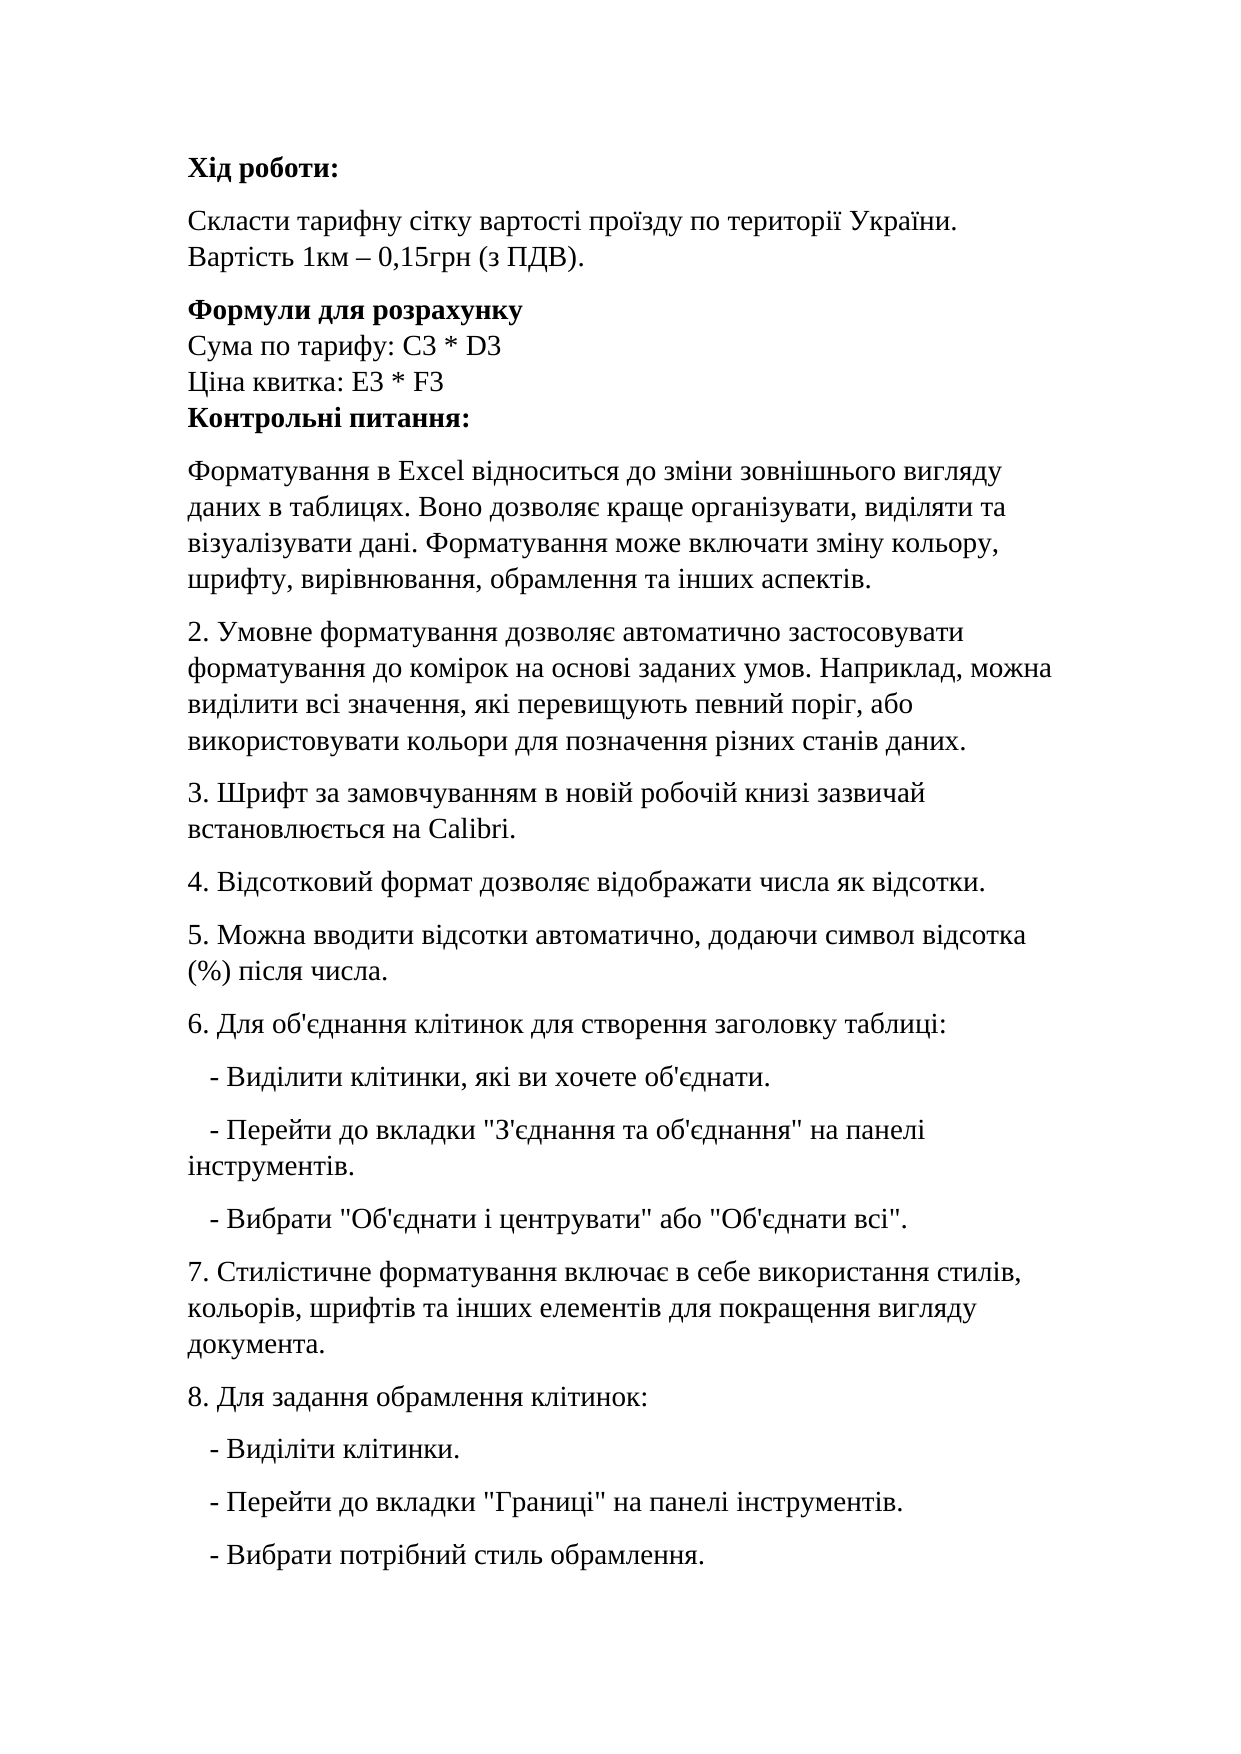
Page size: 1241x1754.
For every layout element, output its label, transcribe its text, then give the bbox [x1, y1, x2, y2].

text 3. Шрифт за замовчуванням в новій робочій книзі зазвичай встановлюється на Calibri. [187, 776, 1053, 845]
text Скласти тарифну сітку вартості проїзду по території України. Вартість 1км – 0,15грн (з ПДВ). [187, 203, 1053, 272]
text - Вибрати потрібний стиль обрамлення. [187, 1537, 1053, 1571]
text 7. Стилістичне форматування включає в себе використання стилів, кольорів, шрифтів та інших елементів для покращення вигляду документа. [187, 1254, 1053, 1359]
text Ціна квитка: E3 * F3 [187, 364, 1053, 398]
text 6. Для об'єднання клітинок для створення заголовку таблиці: [187, 1006, 1053, 1040]
text 5. Можна вводити відсотки автоматично, додаючи символ відсотка (%) після числа. [187, 917, 1053, 987]
text 4. Відсотковий формат дозволяє відображати числа як відсотки. [187, 864, 1053, 898]
text - Перейти до вкладки "Границі" на панелі інструментів. [187, 1484, 1053, 1518]
text Хід роботи: [187, 150, 1053, 183]
text - Перейти до вкладки "З'єднання та об'єднання" на панелі інструментів. [187, 1112, 1053, 1182]
text - Виділіти клітинки. [187, 1432, 1053, 1465]
text Контрольні питання: [187, 400, 1053, 434]
text - Вибрати "Об'єднати і центрувати" або "Об'єднати всі". [187, 1201, 1053, 1234]
text - Виділити клітинки, які ви хочете об'єднати. [187, 1059, 1053, 1093]
text Формули для розрахунку [187, 292, 1053, 325]
text Сума по тарифу: C3 * D3 [187, 328, 1053, 361]
text 8. Для задання обрамлення клітинок: [187, 1379, 1053, 1412]
text Форматування в Excel відноситься до зміни зовнішнього вигляду даних в таблицях. Воно дозволяє краще організувати, виділяти та візуалізувати дані. Форматування може включати зміну кольору, шрифту, вирівнювання, обрамлення та інших аспектів. [187, 453, 1053, 595]
text 2. Умовне форматування дозволяє автоматично застосовувати форматування до комірок на основі заданих умов. Наприклад, можна виділити всі значення, які перевищують певний поріг, або використовувати кольори для позначення різних станів даних. [187, 614, 1053, 756]
